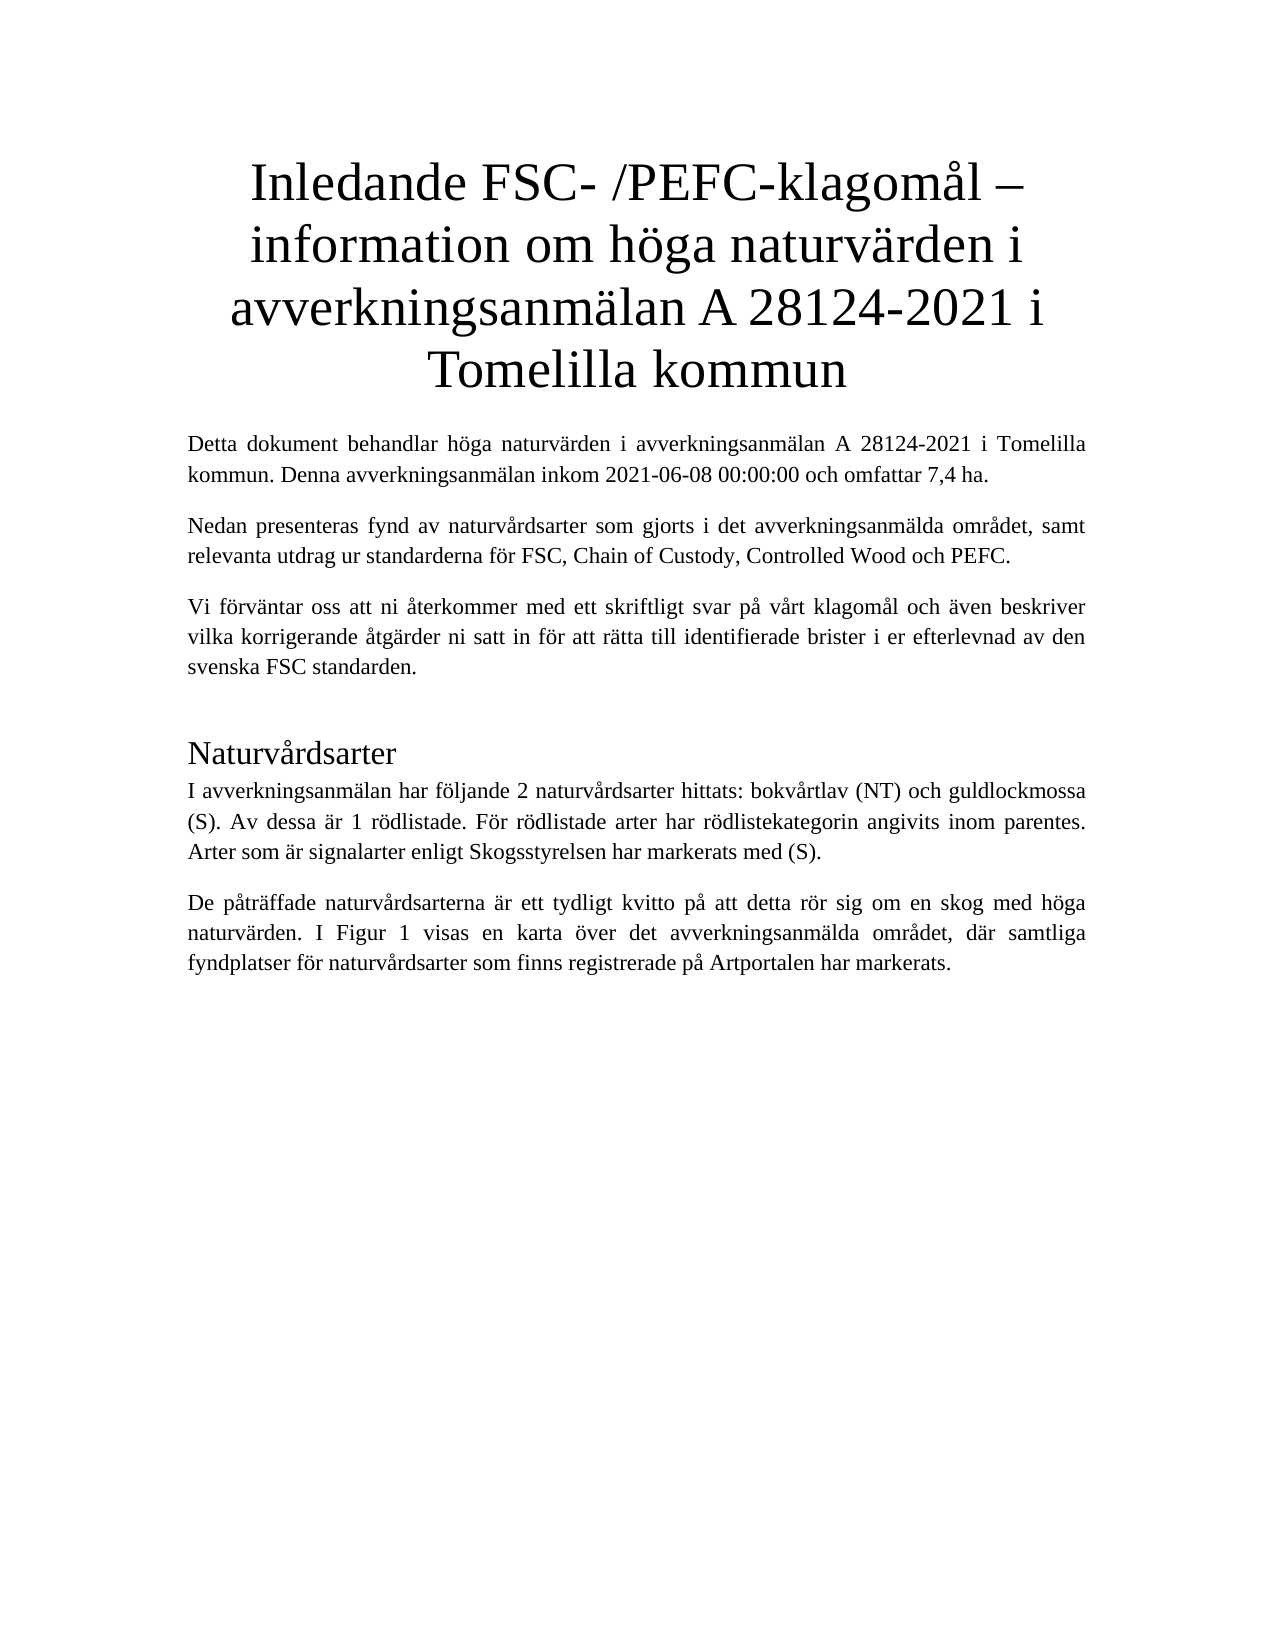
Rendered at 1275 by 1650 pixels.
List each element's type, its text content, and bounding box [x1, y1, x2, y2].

text I avverkningsanmälan har följande 2 naturvårdsarter hittats: bokvårtlav (NT) och guldlockmossa (S). Av dessa är 1 rödlistade. För rödlistade arter har rödlistekategorin angivits inom parentes. Arter som är signalarter enligt Skogsstyrelsen har markerats med (S). [187, 778, 1087, 864]
title Inledande FSC- /PEFC-klagomål – information om höga naturvärden i avverkningsanmälan A 28124-2021 i Tomelilla kommun [187, 150, 1087, 399]
text De påträffade naturvårdsarterna är ett tydligt kvitto på att detta rör sig om en skog med höga naturvärden. I Figur 1 visas en karta över det avverkningsanmälda området, där samtliga fyndplatser för naturvårdsarter som finns registrerade på Artportalen har markerats. [187, 889, 1087, 976]
text Nedan presenteras fynd av naturvårdsarter som gjorts i det avverkningsanmälda området, samt relevanta utdrag ur standarderna för FSC, Chain of Custody, Controlled Wood och PEFC. [187, 512, 1087, 568]
subtitle Naturvårdsarter [187, 733, 1087, 772]
text Detta dokument behandlar höga naturvärden i avverkningsanmälan A 28124-2021 i Tomelilla kommun. Denna avverkningsanmälan inkom 2021-06-08 00:00:00 och omfattar 7,4 ha. [187, 430, 1087, 487]
text Vi förväntar oss att ni återkommer med ett skriftligt svar på vårt klagomål och även beskriver vilka korrigerande åtgärder ni satt in för att rätta till identifierade brister i er efterlevnad av den svenska FSC standarden. [187, 593, 1087, 680]
